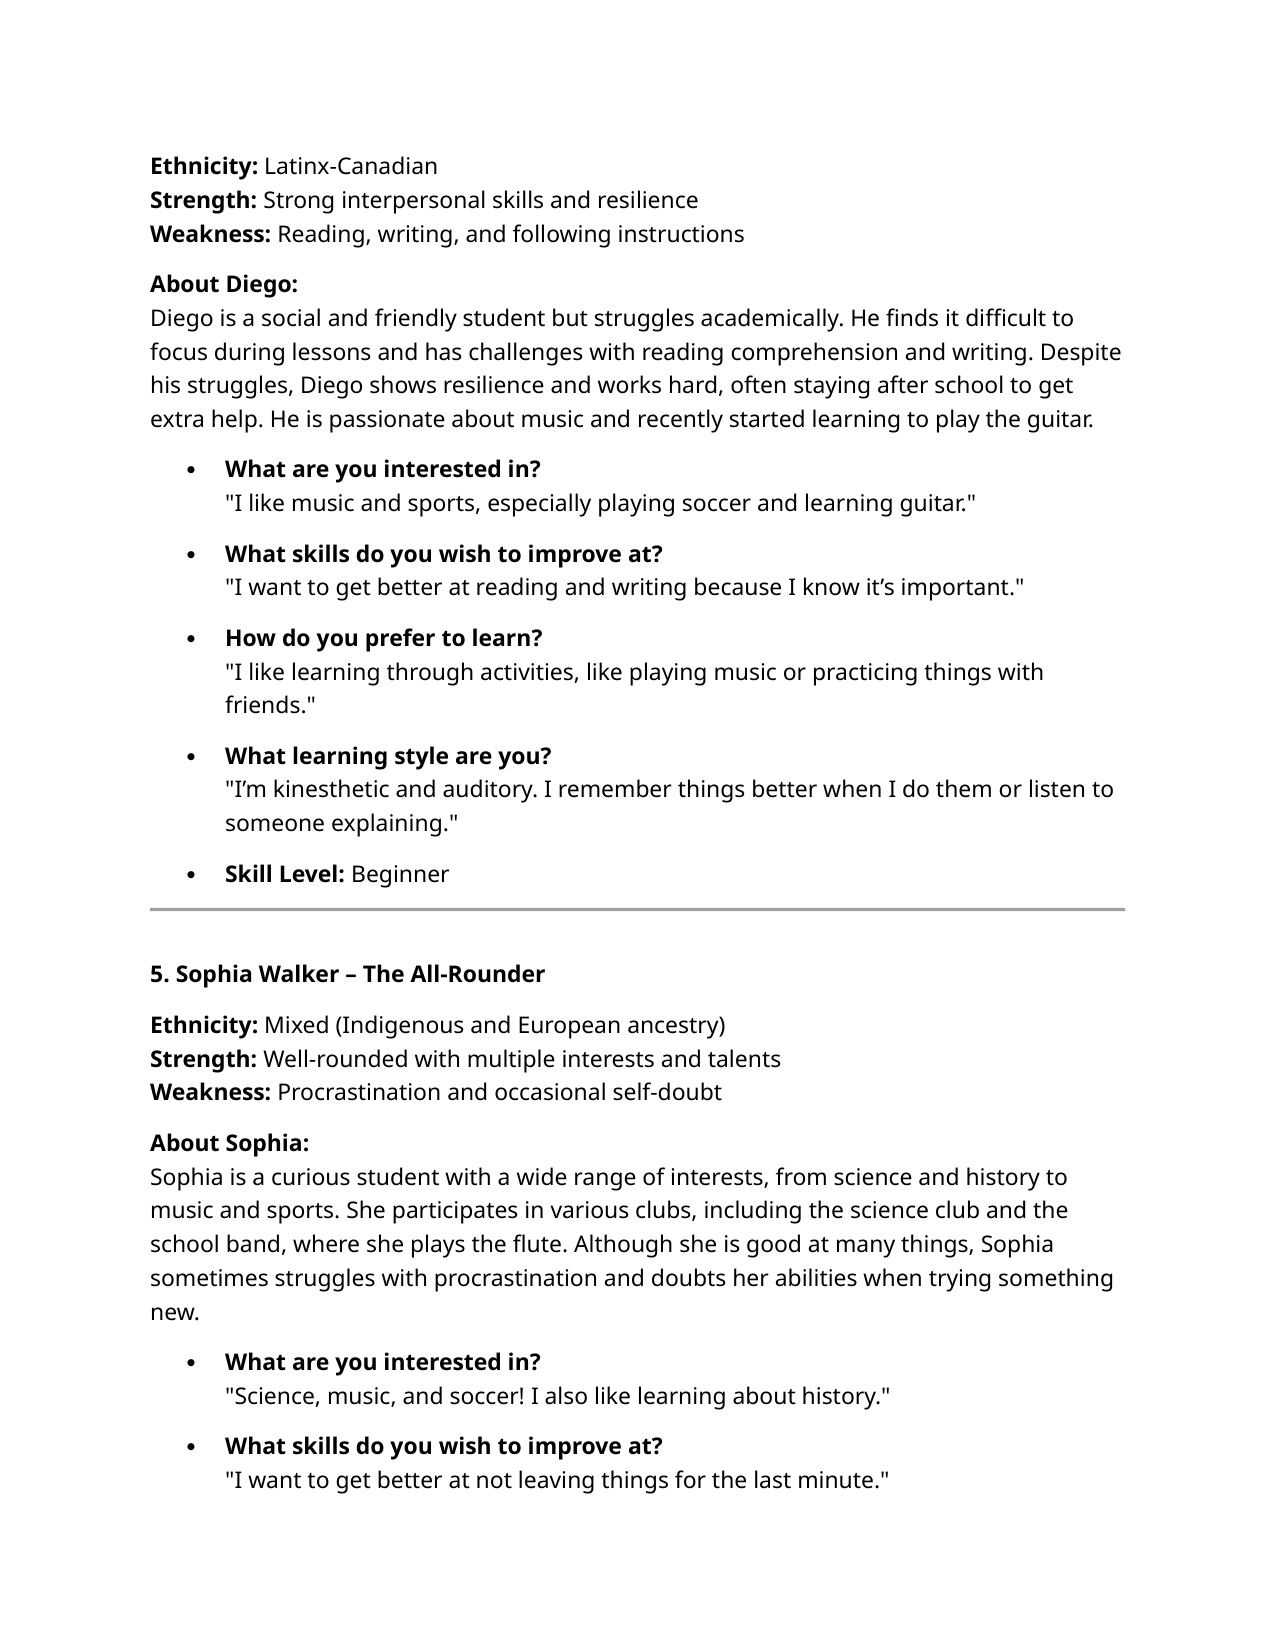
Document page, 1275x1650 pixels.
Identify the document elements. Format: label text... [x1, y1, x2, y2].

list What are you interested in? "I like music and sports, especially playing soccer and learning guitar." [187, 453, 1125, 518]
list What skills do you wish to improve at? "I want to get better at not leaving things for the last minute." [187, 1430, 1125, 1495]
text About Sophia: Sophia is a curious student with a wide range of interests, from science and history to music and sports. She participates in various clubs, including the science club and the school band, where she plays the flute. Although she is good at many things, Sophia sometimes struggles with procrastination and doubts her abilities when trying something new. [150, 1127, 1125, 1327]
list What skills do you wish to improve at? "I want to get better at reading and writing because I know it’s important." [187, 537, 1125, 602]
text About Diego: Diego is a social and friendly student but struggles academically. He finds it difficult to focus during lessons and has challenges with reading comprehension and writing. Despite his struggles, Diego shows resilience and works hard, often staying after school to get extra help. He is passionate about music and recently started learning to play the guitar. [150, 268, 1125, 434]
list What learning style are you? "I’m kinesthetic and auditory. I remember things better when I do them or listen to someone explaining." [187, 739, 1125, 838]
list Skill Level: Beginner [187, 857, 1125, 889]
text Ethnicity: Latinx-Canadian Strength: Strong interpersonal skills and resilience Weakness: Reading, writing, and following instructions [150, 150, 1125, 249]
list How do you prefer to learn? "I like learning through activities, like playing music or practicing things with friends." [187, 622, 1125, 720]
list What are you interested in? "Science, music, and soccer! I also like learning about history." [187, 1346, 1125, 1411]
text 5. Sophia Walker – The All-Rounder [150, 958, 1125, 989]
text Ethnicity: Mixed (Indigenous and European ancestry) Strength: Well-rounded with multiple interests and talents Weakness: Procrastination and occasional self-doubt [150, 1009, 1125, 1107]
